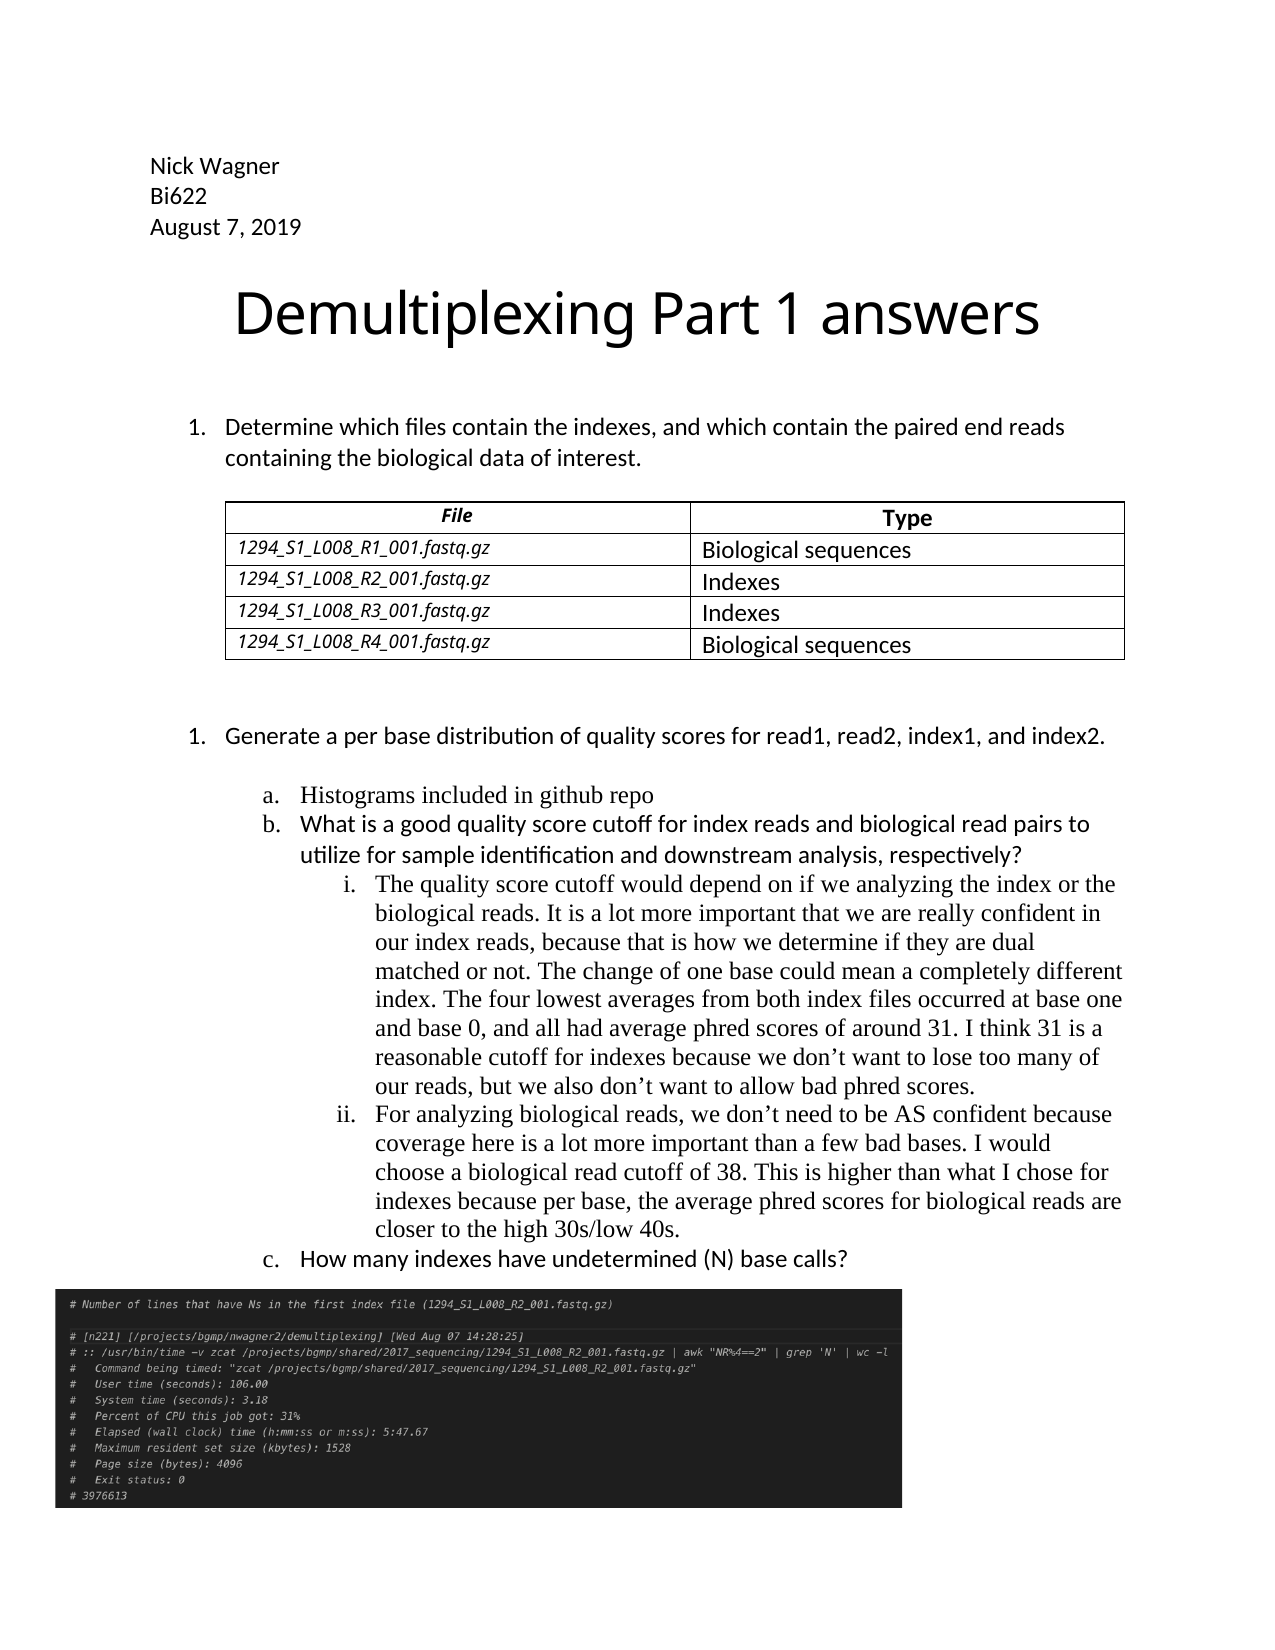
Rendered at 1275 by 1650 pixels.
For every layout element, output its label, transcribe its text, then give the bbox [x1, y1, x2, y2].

table_cell 1294_S1_L008_R3_001.fastq.gz [226, 597, 690, 628]
table_header Type [691, 503, 1124, 533]
title Demultiplexing Part 1 answers [150, 272, 1125, 352]
table_cell Indexes [691, 566, 1124, 596]
list Determine which files contain the indexes, and which contain the paired end reads containing the biological data of interest. [187, 411, 1125, 472]
list Histograms included in github repo [262, 780, 1125, 808]
text August 7, 2019 [150, 211, 1125, 242]
list How many indexes have undetermined (N) base calls? [262, 1360, 1125, 1390]
list Generate a per base distribution of quality scores for read1, read2, index1, and index2. [187, 720, 1125, 751]
picture [55, 1405, 903, 1624]
table_cell Indexes [691, 597, 1124, 628]
text Bi622 [150, 181, 1125, 211]
text Nick Wagner [150, 150, 1125, 181]
table_header File [226, 503, 690, 533]
list What is a good quality score cutoff for index reads and biological read pairs to utilize for sample identification and downstream analysis, respectively? [262, 838, 1125, 899]
table_cell Biological sequences [691, 534, 1124, 564]
table_cell 1294_S1_L008_R1_001.fastq.gz [226, 534, 690, 564]
list The quality score cutoff would depend on if we analyzing the index or the biological reads. It is a lot more important that we are really confident in our index reads, because that is how we determine if they are dual matched or not. The change of one base could mean a completely different index. The four lowest averages from both index files occurred at base one and base 0, and all had average phred scores of around 31. I think 31 is a reasonable cutoff for indexes because we don’t want to lose too many of our reads, but we also don’t want to allow bad phred scores. [356, 928, 1125, 1158]
list For analyzing biological reads, we don’t need to be AS confident because coverage here is a lot more important than a few bad bases. I would choose a biological read cutoff of 38. This is higher than what I chose for indexes because per base, the average phred scores for biological reads are closer to the high 30s/low 40s. [356, 1187, 1125, 1331]
table_cell Biological sequences [691, 629, 1124, 659]
table_cell 1294_S1_L008_R4_001.fastq.gz [226, 629, 690, 659]
table_cell 1294_S1_L008_R2_001.fastq.gz [226, 566, 690, 596]
